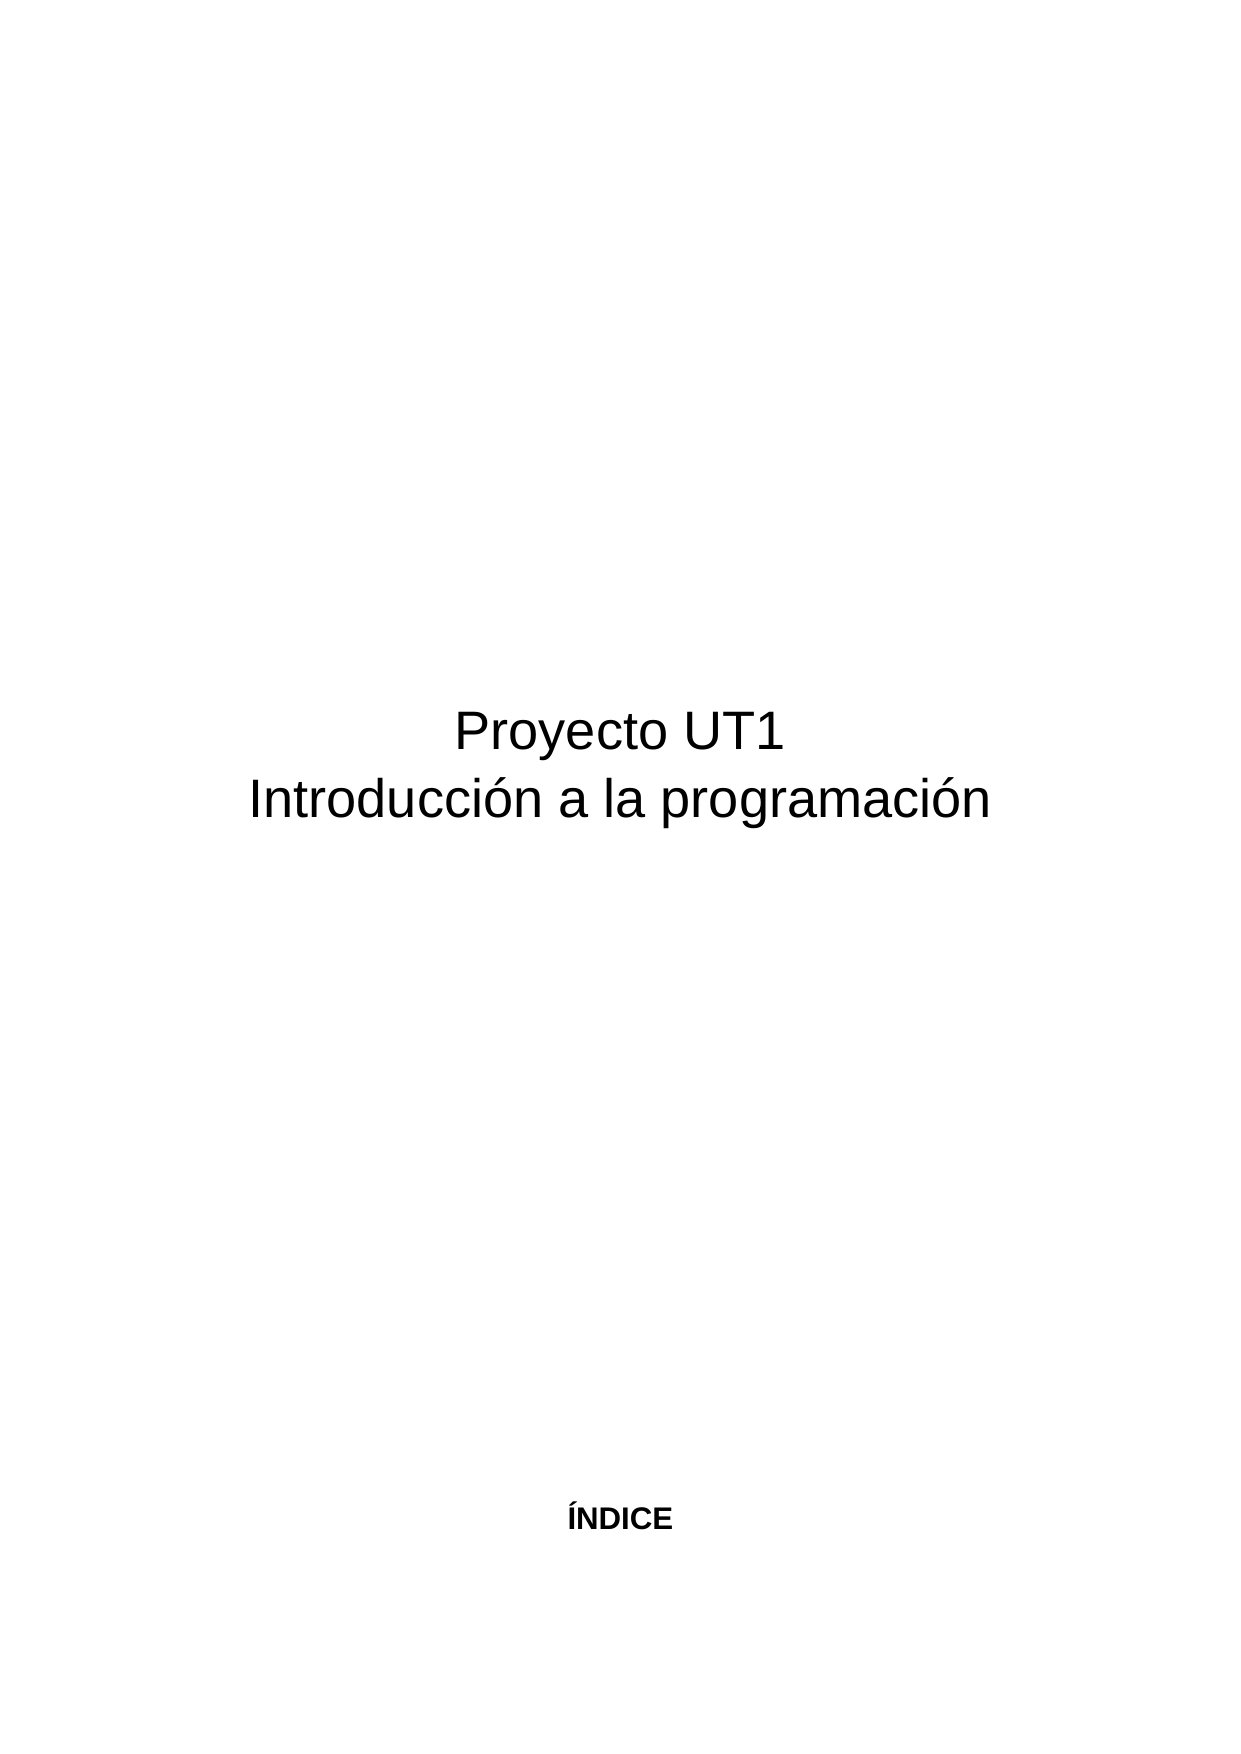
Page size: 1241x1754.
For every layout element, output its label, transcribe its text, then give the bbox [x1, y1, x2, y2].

text ÍNDICE [150, 1500, 1090, 1536]
title Introducción a la programación [150, 767, 1090, 829]
title Proyecto UT1 [150, 698, 1090, 761]
